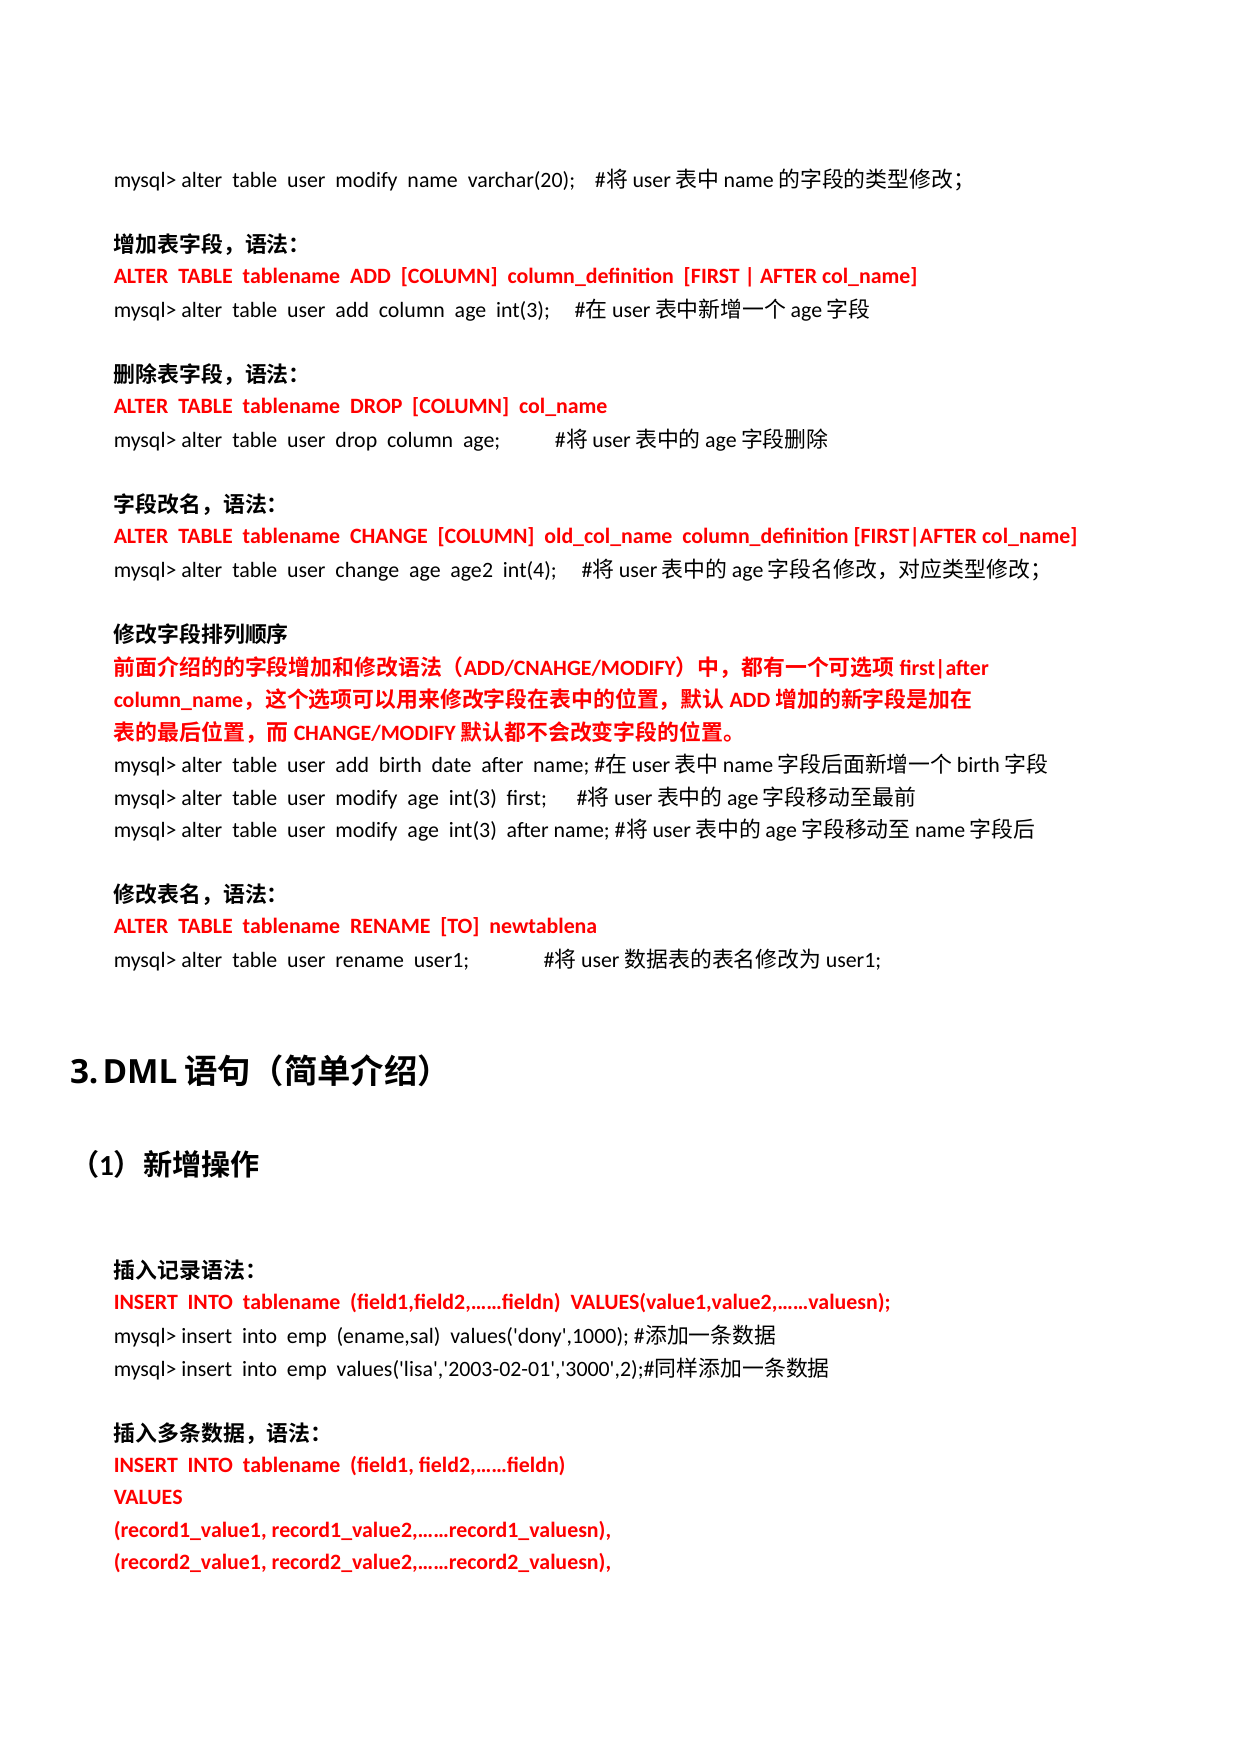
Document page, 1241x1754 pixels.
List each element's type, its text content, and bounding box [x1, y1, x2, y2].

list mysql> alter table user add birth date after name; #在user表中name字段后面新增一个birth字段 [70, 747, 1171, 779]
list 修改字段排列顺序 [70, 617, 1171, 649]
list mysql> alter table user rename user1; #将user 数据表的表名修改为user1; [70, 942, 1171, 974]
list mysql> alter table user drop column age; #将user表中的age字段删除 [70, 422, 1171, 454]
list mysql> insert into emp values('lisa','2003-02-01','3000',2);#同样添加一条数据 [70, 1350, 1171, 1383]
list (record1_value1, record1_value2,……record1_valuesn), [70, 1513, 1171, 1545]
list 增加表字段，语法： [70, 227, 1171, 259]
list INSERT INTO tablename (field1, field2,……fieldn) [70, 1448, 1171, 1480]
list INSERT INTO tablename (field1,field2,……fieldn) VALUES(value1,value2,……valuesn); [70, 1285, 1171, 1318]
list ALTER TABLE tablename DROP [COLUMN] col_name [70, 389, 1171, 422]
list ALTER TABLE tablename RENAME [TO] newtablena [70, 909, 1171, 942]
list mysql> alter table user change age age2 int(4); #将user表中的age字段名修改，对应类型修改； [70, 552, 1171, 584]
list 删除表字段，语法： [70, 357, 1171, 389]
list 修改表名，语法： [70, 877, 1171, 909]
list VALUES [70, 1480, 1171, 1513]
list mysql> alter table user modify age int(3) after name; #将user表中的age字段移动至name字段后 [70, 812, 1171, 844]
list 前面介绍的的字段增加和修改语法（ADD/CNAHGE/MODIFY）中，都有一个可选项 first|after [70, 649, 1171, 682]
list mysql> insert into emp (ename,sal) values('dony',1000); #添加一条数据 [70, 1318, 1171, 1350]
list ALTER TABLE tablename CHANGE [COLUMN] old_col_name column_definition [FIRST|AFTER col_name] [70, 519, 1171, 552]
list mysql> alter table user modify age int(3) first; #将user表中的age字段移动至最前 [70, 779, 1171, 812]
list (record2_value1, record2_value2,……record2_valuesn), [70, 1545, 1171, 1578]
subtitle 新增操作 [70, 1130, 1171, 1195]
list ALTER TABLE tablename ADD [COLUMN] column_definition [FIRST | AFTER col_name] [70, 259, 1171, 292]
subtitle DML语句（简单介绍） [70, 1036, 1171, 1101]
list 插入记录语法： [70, 1253, 1171, 1285]
list column_name，这个选项可以用来修改字段在表中的位置，默认 ADD 增加的新字段是加在 [70, 682, 1171, 714]
list 字段改名，语法： [70, 487, 1171, 519]
list 表的最后位置，而 CHANGE/MODIFY 默认都不会改变字段的位置。 [70, 714, 1171, 747]
list mysql> alter table user modify name varchar(20); #将user表中name的字段的类型修改； [70, 162, 1171, 194]
list 插入多条数据，语法： [70, 1415, 1171, 1448]
list mysql> alter table user add column age int(3); #在user表中新增一个age字段 [70, 292, 1171, 324]
